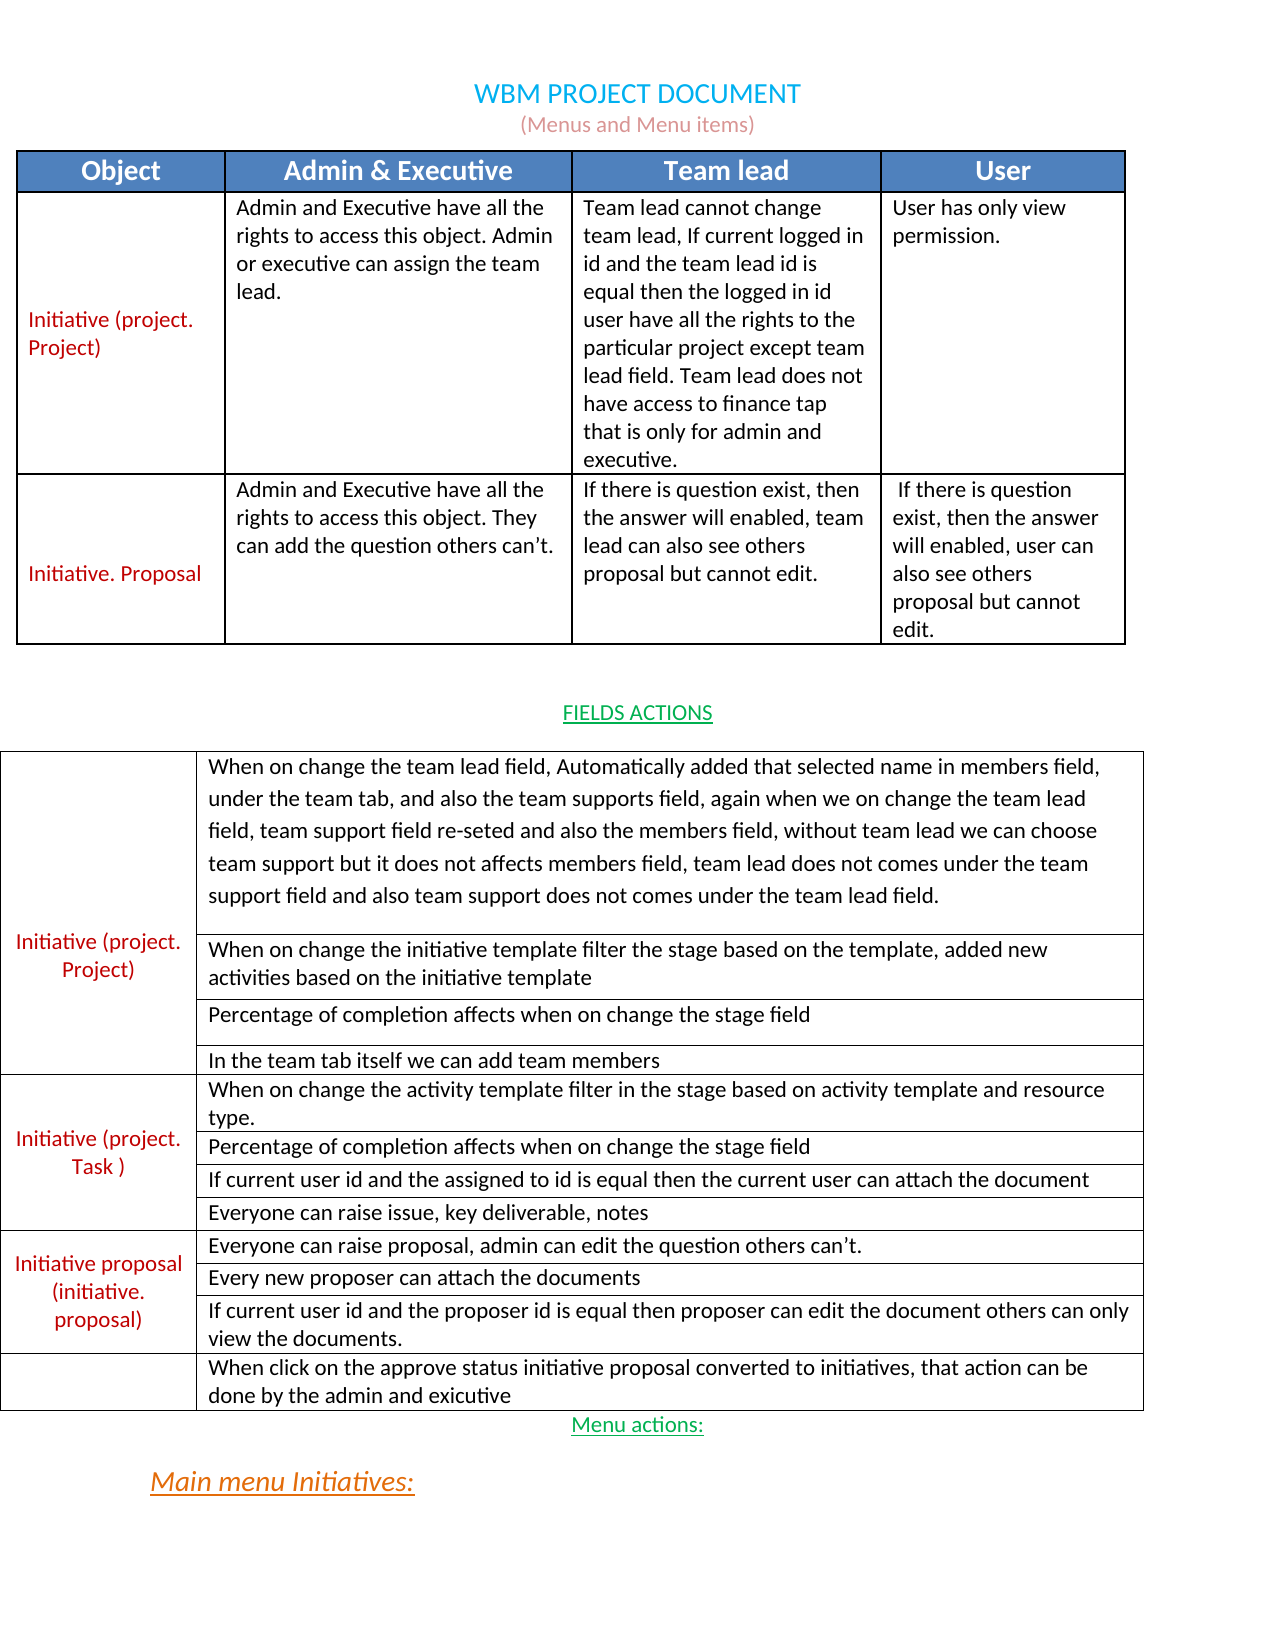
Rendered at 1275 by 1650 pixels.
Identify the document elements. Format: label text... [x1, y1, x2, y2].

table_cell Every new proposer can attach the documents [197, 1264, 1143, 1295]
table_cell Initiative. Proposal [18, 475, 224, 643]
table_cell Initiative proposal (initiative. proposal) [1, 1231, 196, 1352]
table_cell Initiative (project. Task ) [1, 1075, 196, 1230]
table_cell Admin and Executive have all the rights to access this object. Admin or executive can assign the team lead. [226, 193, 571, 473]
table_header Admin & Executive [226, 152, 571, 191]
table_cell [1, 1354, 196, 1409]
table_cell Initiative (project. Project) [18, 193, 224, 473]
table_header When on change the team lead field, Automatically added that selected name in members field, under the team tab, and also the team supports field, again when we on change the team lead field, team support field re-seted and also the members field, without team lead we can choose team support but it does not affects members field, team lead does not comes under the team support field and also team support does not comes under the team lead field. [197, 752, 1143, 934]
table_cell If current user id and the proposer id is equal then proposer can edit the document others can only view the documents. [197, 1296, 1143, 1352]
table_header Object [18, 152, 224, 191]
table_cell Everyone can raise proposal, admin can edit the question others can’t. [197, 1231, 1143, 1262]
table_cell If current user id and the assigned to id is equal then the current user can attach the document [197, 1165, 1143, 1197]
table_cell When on change the activity template filter in the stage based on activity template and resource type. [197, 1075, 1143, 1131]
table_cell User has only view permission. [882, 193, 1124, 473]
table_cell Everyone can raise issue, key deliverable, notes [197, 1198, 1143, 1230]
text Menu actions: [150, 1411, 1125, 1438]
table_cell When click on the approve status initiative proposal converted to initiatives, that action can be done by the admin and exicutive [197, 1354, 1143, 1409]
text FIELDS ACTIONS [150, 698, 1125, 726]
table_cell If there is question exist, then the answer will enabled, user can also see others proposal but cannot edit. [882, 475, 1124, 643]
table_cell If there is question exist, then the answer will enabled, team lead can also see others proposal but cannot edit. [573, 475, 880, 643]
table_cell Percentage of completion affects when on change the stage field [197, 1132, 1143, 1164]
table_cell Team lead cannot change team lead, If current logged in id and the team lead id is equal then the logged in id user have all the rights to the particular project except team lead field. Team lead does not have access to finance tap that is only for admin and executive. [573, 193, 880, 473]
table_header Team lead [573, 152, 880, 191]
table_cell When on change the initiative template filter the stage based on the template, added new activities based on the initiative template [197, 935, 1143, 999]
text Main menu Initiatives: [150, 1463, 1125, 1499]
table_header Initiative (project. Project) [1, 752, 196, 1074]
table_cell In the team tab itself we can add team members [197, 1046, 1143, 1074]
table_cell Percentage of completion affects when on change the stage field [197, 1000, 1143, 1045]
table_header User [882, 152, 1124, 191]
table_cell Admin and Executive have all the rights to access this object. They can add the question others can’t. [226, 475, 571, 643]
